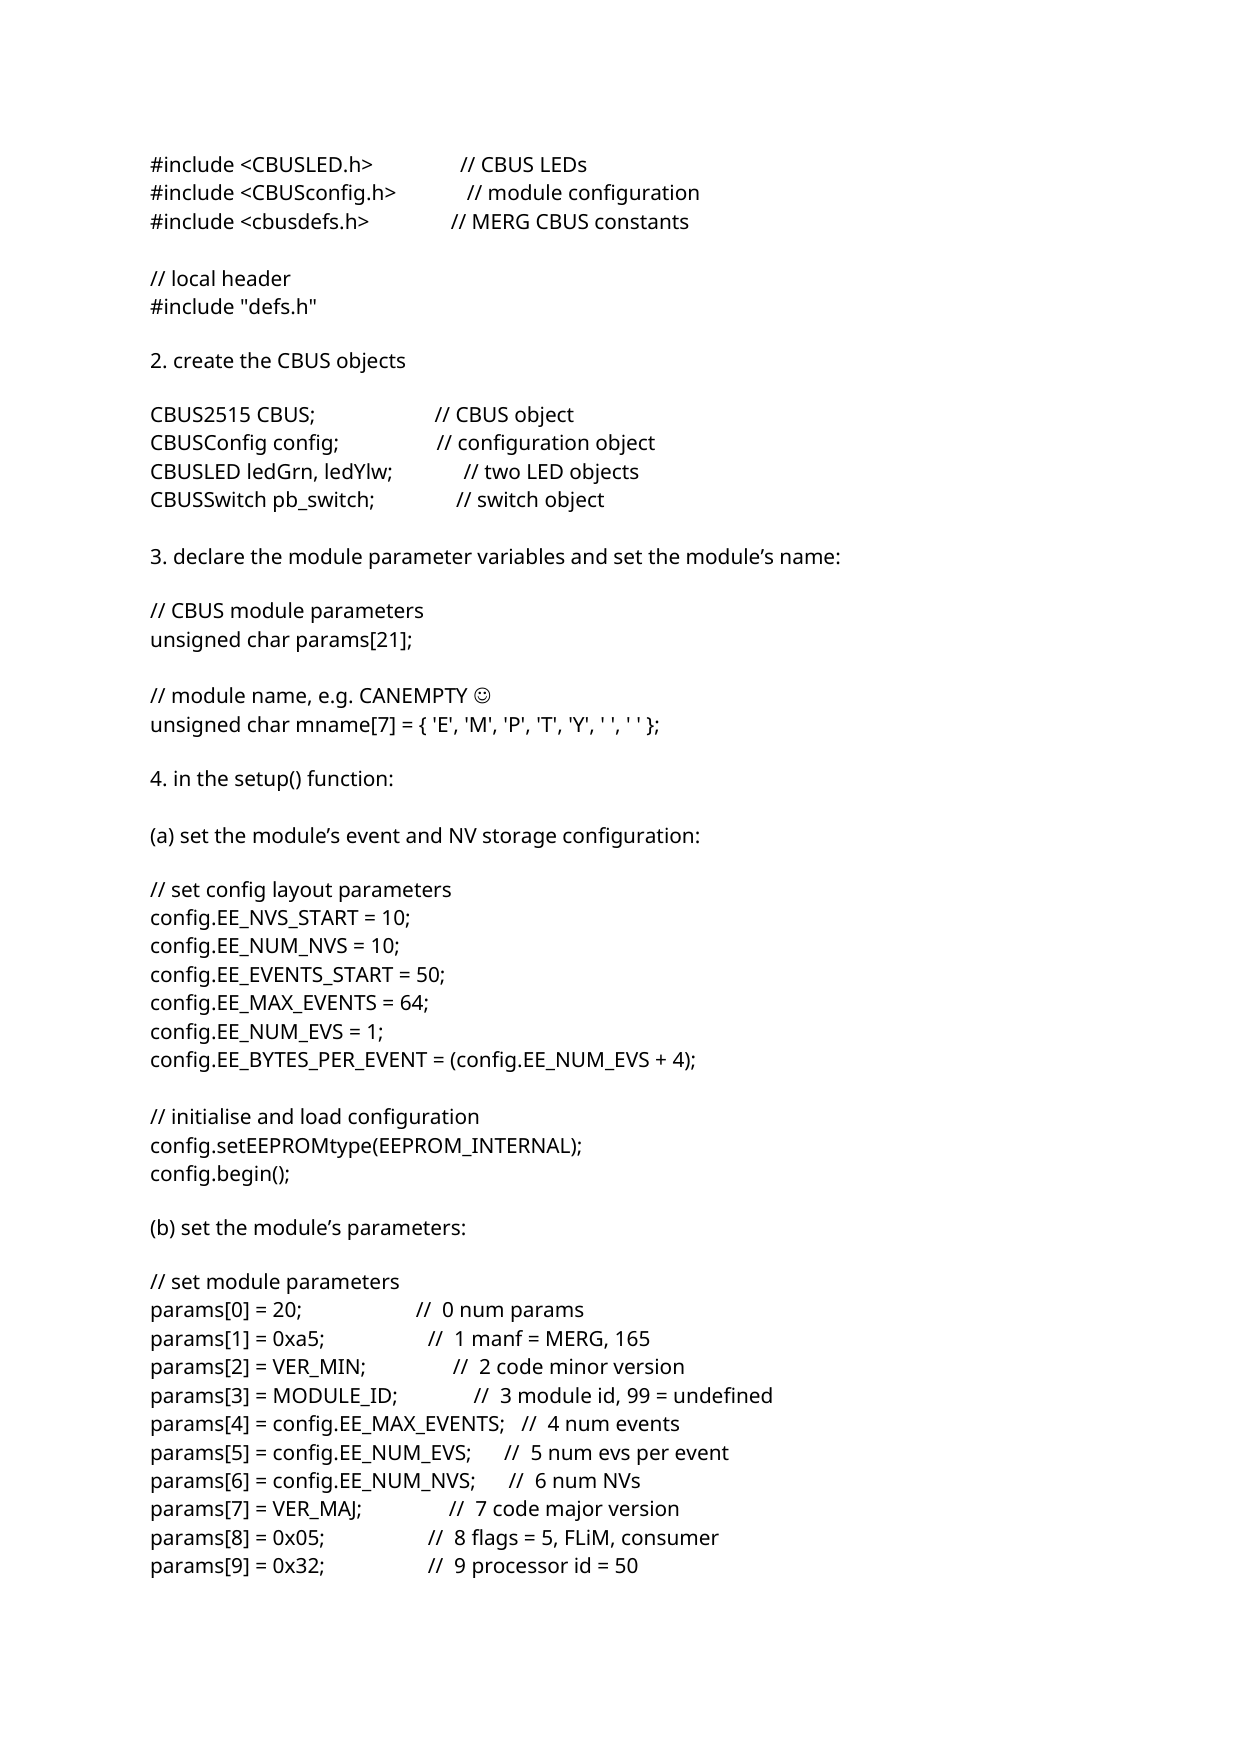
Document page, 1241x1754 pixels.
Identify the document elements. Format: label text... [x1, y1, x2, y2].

text params[6] = config.EE_NUM_NVS; // 6 num NVs [150, 1466, 1090, 1494]
text config.EE_MAX_EVENTS = 64; [150, 988, 1090, 1017]
text CBUSSwitch pb_switch; // switch object [150, 485, 1090, 514]
text CBUSConfig config; // configuration object [150, 428, 1090, 457]
text #include "defs.h" [150, 292, 1090, 321]
text params[2] = VER_MIN; // 2 code minor version [150, 1352, 1090, 1381]
text (b) set the module’s parameters: [150, 1213, 1090, 1242]
text // module name, e.g. CANEMPTY [150, 682, 1090, 710]
text // local header [150, 264, 1090, 292]
text params[0] = 20; // 0 num params [150, 1296, 1090, 1324]
text config.EE_NUM_EVS = 1; [150, 1017, 1090, 1045]
text params[7] = VER_MAJ; // 7 code major version [150, 1494, 1090, 1523]
text params[1] = 0xa5; // 1 manf = MERG, 165 [150, 1324, 1090, 1352]
text params[3] = MODULE_ID; // 3 module id, 99 = undefined [150, 1381, 1090, 1409]
text params[9] = 0x32; // 9 processor id = 50 [150, 1551, 1090, 1580]
text unsigned char mname[7] = { 'E', 'M', 'P', 'T', 'Y', ' ', ' ' }; [150, 710, 1090, 738]
text unsigned char params[21]; [150, 625, 1090, 653]
text params[4] = config.EE_MAX_EVENTS; // 4 num events [150, 1409, 1090, 1438]
text 2. create the CBUS objects [150, 346, 1090, 374]
text 3. declare the module parameter variables and set the module’s name: [150, 542, 1090, 571]
text CBUS2515 CBUS; // CBUS object [150, 400, 1090, 428]
text CBUSLED ledGrn, ledYlw; // two LED objects [150, 457, 1090, 485]
text config.EE_BYTES_PER_EVENT = (config.EE_NUM_EVS + 4); [150, 1045, 1090, 1074]
text params[8] = 0x05; // 8 flags = 5, FLiM, consumer [150, 1523, 1090, 1551]
text config.begin(); [150, 1159, 1090, 1188]
text params[5] = config.EE_NUM_EVS; // 5 num evs per event [150, 1438, 1090, 1466]
text config.setEEPROMtype(EEPROM_INTERNAL); [150, 1131, 1090, 1159]
text #include <cbusdefs.h> // MERG CBUS constants [150, 207, 1090, 235]
text // set module parameters [150, 1267, 1090, 1296]
text // initialise and load configuration [150, 1102, 1090, 1131]
text #include <CBUSconfig.h> // module configuration [150, 178, 1090, 207]
text // set config layout parameters [150, 875, 1090, 903]
text config.EE_EVENTS_START = 50; [150, 960, 1090, 988]
text 4. in the setup() function: [150, 764, 1090, 792]
text // CBUS module parameters [150, 596, 1090, 625]
text config.EE_NVS_START = 10; [150, 903, 1090, 932]
text config.EE_NUM_NVS = 10; [150, 932, 1090, 960]
text (a) set the module’s event and NV storage configuration: [150, 821, 1090, 849]
text #include <CBUSLED.h> // CBUS LEDs [150, 150, 1090, 178]
